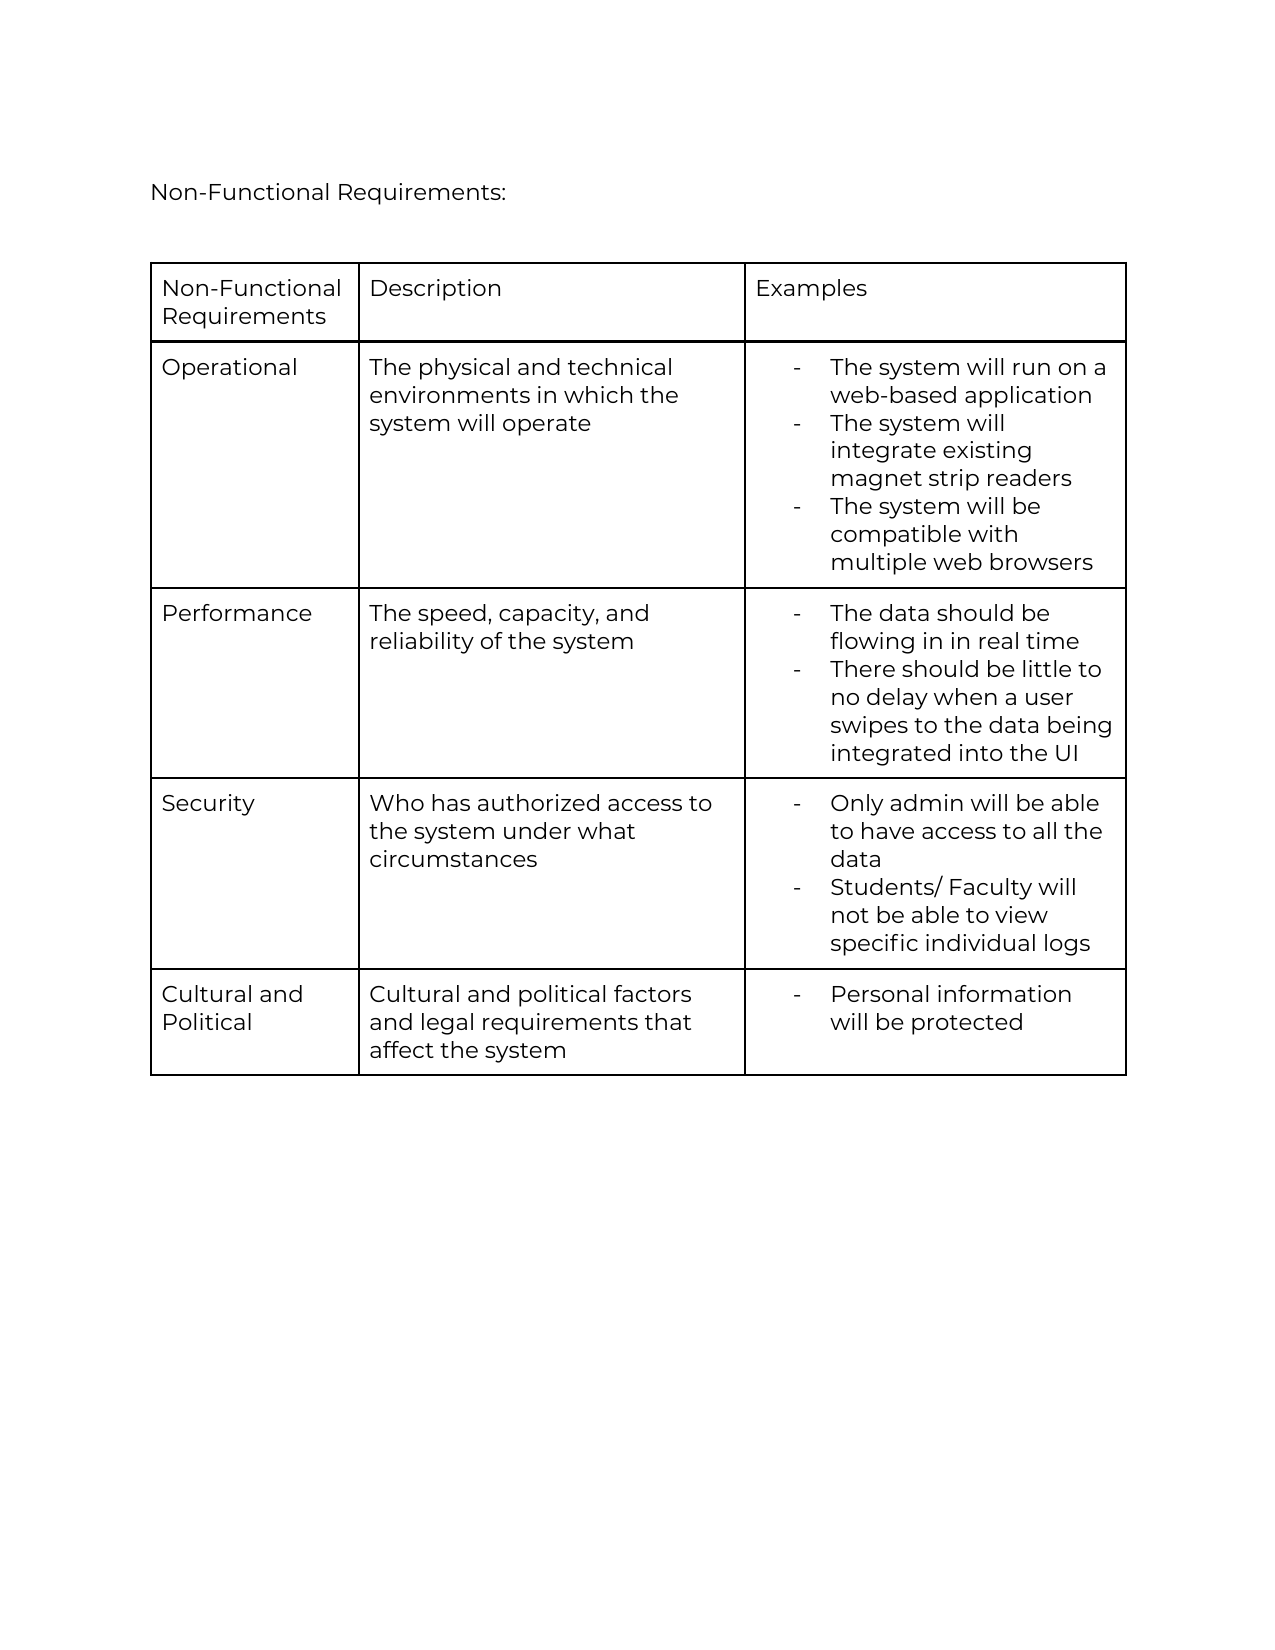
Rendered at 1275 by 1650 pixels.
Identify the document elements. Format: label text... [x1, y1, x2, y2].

table_cell Cultural and political factors and legal requirements that affect the system [360, 970, 744, 1074]
table_header Description [360, 264, 744, 340]
table_cell Performance [152, 589, 358, 777]
table_cell Operational [152, 343, 358, 587]
table_header Non-Functional Requirements [152, 264, 358, 340]
table_cell The speed, capacity, and reliability of the system [360, 589, 744, 777]
table_cell Only admin will be able to have access to all the data Students/ Faculty will not be able to view specific individual logs [746, 779, 1125, 967]
table_header Examples [746, 264, 1125, 340]
table_cell Who has authorized access to the system under what circumstances [360, 779, 744, 967]
table_cell Security [152, 779, 358, 967]
table_cell Personal information will be protected [746, 970, 1125, 1074]
table_cell The system will run on a web-based application The system will integrate existing magnet strip readers The system will be compatible with multiple web browsers [746, 343, 1125, 587]
text Non-Functional Requirements: [150, 178, 1125, 206]
table_cell Cultural and Political [152, 970, 358, 1074]
table_cell The physical and technical environments in which the system will operate [360, 343, 744, 587]
table_cell The data should be flowing in in real time There should be little to no delay when a user swipes to the data being integrated into the UI [746, 589, 1125, 777]
